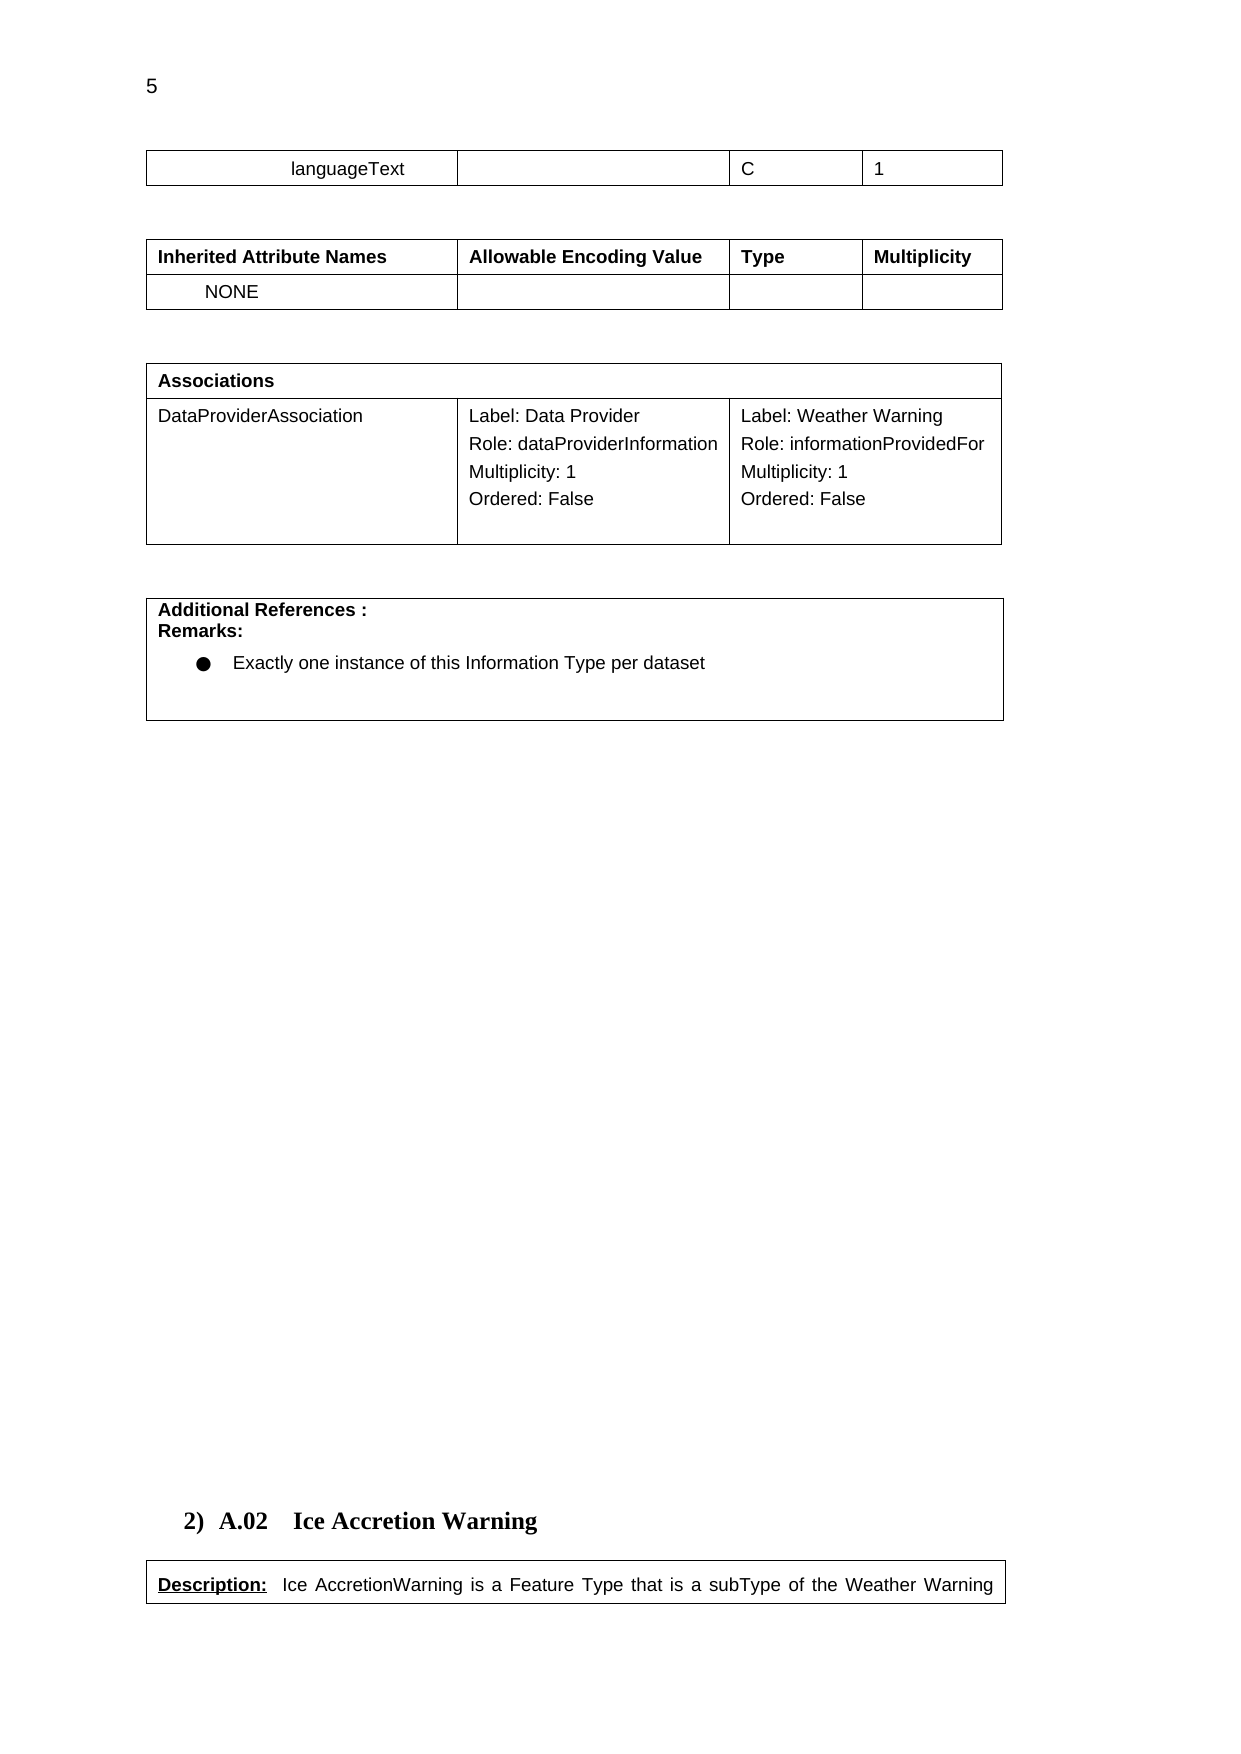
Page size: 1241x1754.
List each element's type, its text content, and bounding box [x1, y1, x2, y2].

table_cell [458, 151, 729, 185]
table_header Allowable Encoding Value [458, 240, 729, 274]
table_cell NONE [147, 275, 457, 309]
table_cell Label: Weather Warning Role: informationProvidedFor Multiplicity: 1 Ordered: False [730, 399, 1001, 544]
table_cell Label: Data Provider Role: dataProviderInformation Multiplicity: 1 Ordered: False [458, 399, 729, 544]
table_header Additional References : Remarks: Exactly one instance of this Information Type per dataset [147, 599, 1003, 720]
table_cell DataProviderAssociation [147, 399, 457, 544]
table_cell 1 [863, 151, 1002, 185]
table_header Type [730, 240, 862, 274]
table_cell [458, 275, 729, 309]
subtitle A.02 Ice Accretion Warning [183, 1509, 1094, 1535]
table_header Associations [147, 364, 1001, 397]
table_cell languageText [147, 151, 457, 185]
table_cell [863, 275, 1002, 309]
table_cell C [730, 151, 862, 185]
table_header Inherited Attribute Names [147, 240, 457, 274]
table_cell [730, 275, 862, 309]
table_header Multiplicity [863, 240, 1002, 274]
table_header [147, 1561, 1005, 1603]
